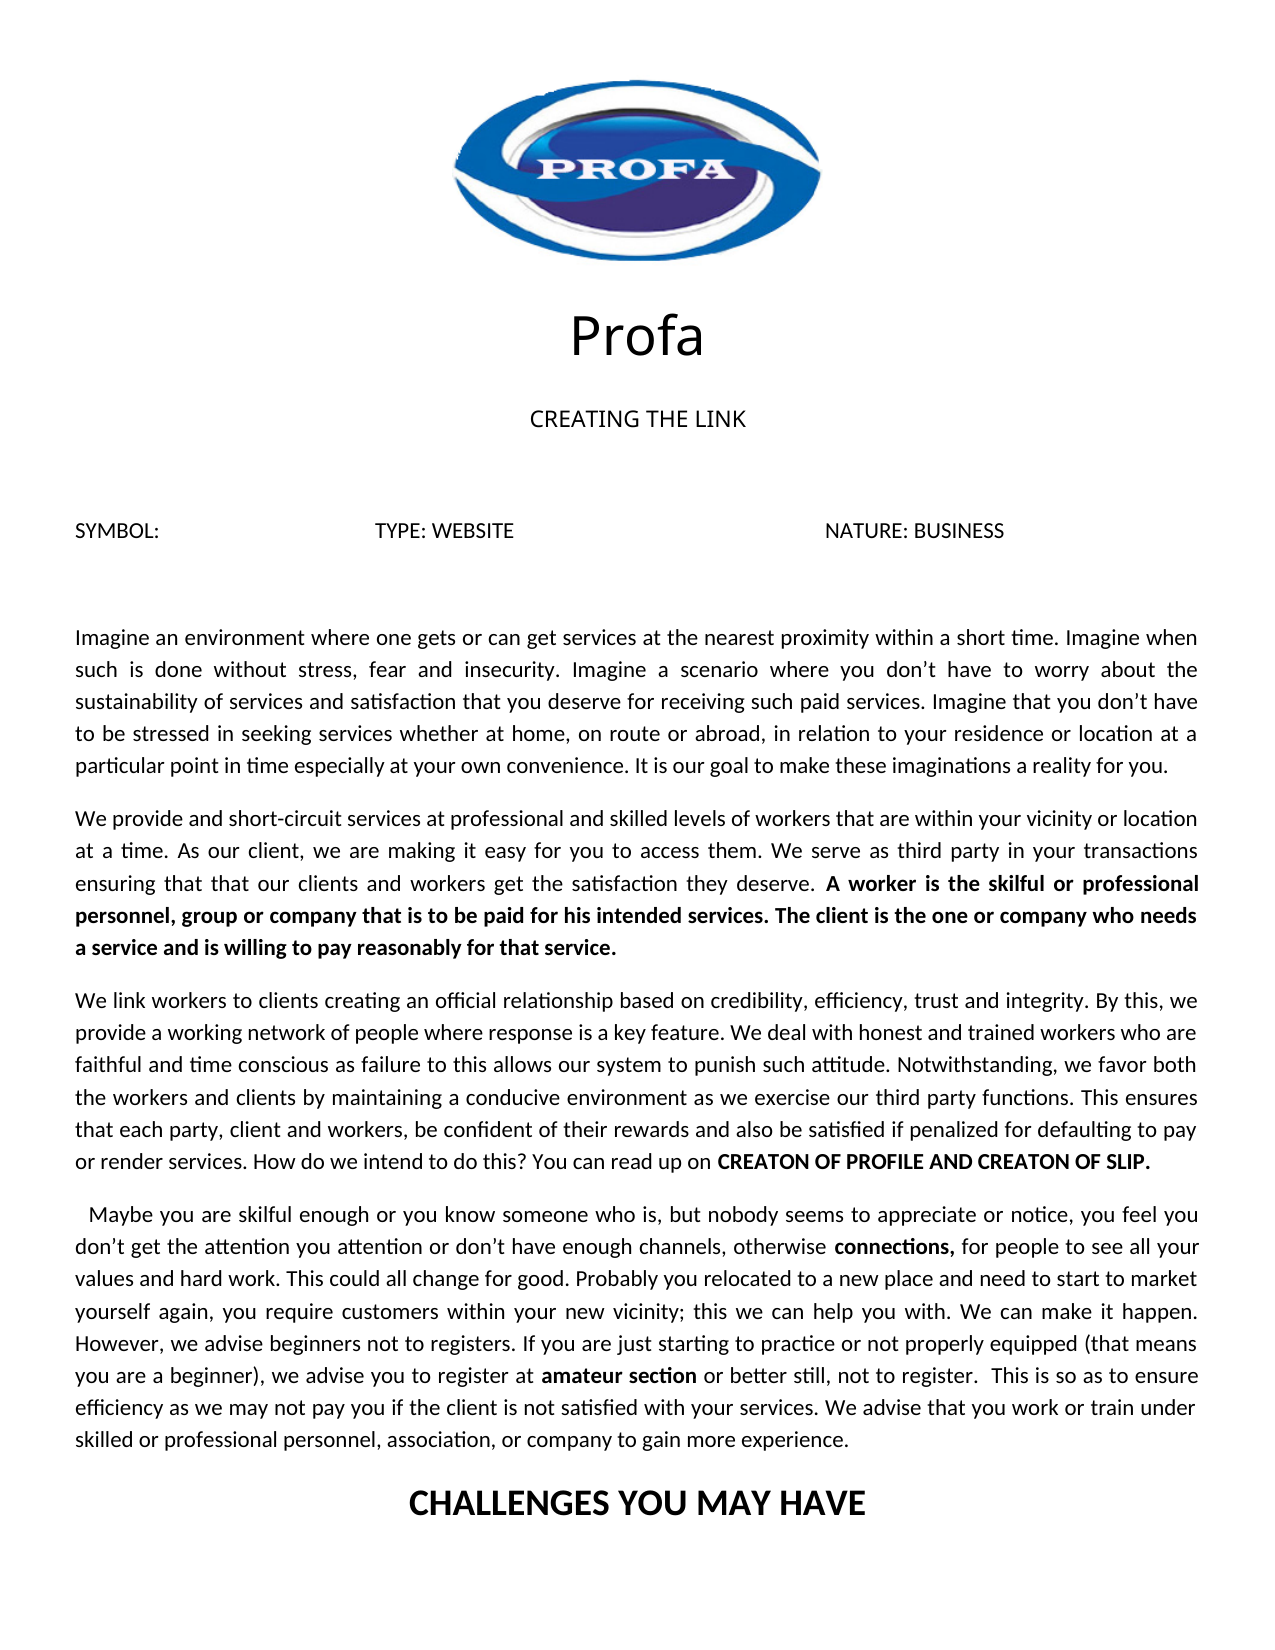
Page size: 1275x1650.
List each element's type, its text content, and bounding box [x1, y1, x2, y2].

text CREATING THE LINK [75, 403, 1200, 434]
text We provide and short-circuit services at professional and skilled levels of workers that are within your vicinity or location at a time. As our client, we are making it easy for you to access them. We serve as third party in your transactions ensuring that that our clients and workers get the satisfaction they deserve. A worker is the skilful or professional personnel, group or company that is to be paid for his intended services. The client is the one or company who needs a service and is willing to pay reasonably for that service. [75, 804, 1200, 961]
text CHALLENGES YOU MAY HAVE [75, 1478, 1200, 1524]
text Profa [75, 297, 1200, 371]
text Maybe you are skilful enough or you know someone who is, but nobody seems to appreciate or notice, you feel you don’t get the attention you attention or don’t have enough channels, otherwise connections, for people to see all your values and hard work. This could all change for good. Probably you relocated to a new place and need to start to market yourself again, you require customers within your new vicinity; this we can help you with. We can make it happen. However, we advise beginners not to registers. If you are just starting to practice or not properly equipped (that means you are a beginner), we advise you to register at amateur section or better still, not to register. This is so as to ensure efficiency as we may not pay you if the client is not satisfied with your services. We advise that you work or train under skilled or professional personnel, association, or company to gain more experience. [75, 1200, 1200, 1453]
picture [451, 75, 824, 273]
text We link workers to clients creating an official relationship based on credibility, efficiency, trust and integrity. By this, we provide a working network of people where response is a key feature. We deal with honest and trained workers who are faithful and time conscious as failure to this allows our system to punish such attitude. Notwithstanding, we favor both the workers and clients by maintaining a conducive environment as we exercise our third party functions. This ensures that each party, client and workers, be confident of their rewards and also be satisfied if penalized for defaulting to pay or render services. How do we intend to do this? You can read up on CREATON OF PROFILE AND CREATON OF SLIP. [75, 986, 1200, 1175]
text Imagine an environment where one gets or can get services at the nearest proximity within a short time. Imagine when such is done without stress, fear and insecurity. Imagine a scenario where you don’t have to worry about the sustainability of services and satisfaction that you deserve for receiving such paid services. Imagine that you don’t have to be stressed in seeking services whether at home, on route or abroad, in relation to your residence or location at a particular point in time especially at your own convenience. It is our goal to make these imaginations a reality for you. [75, 623, 1200, 779]
text SYMBOL: TYPE: WEBSITE NATURE: BUSINESS [75, 517, 1200, 545]
